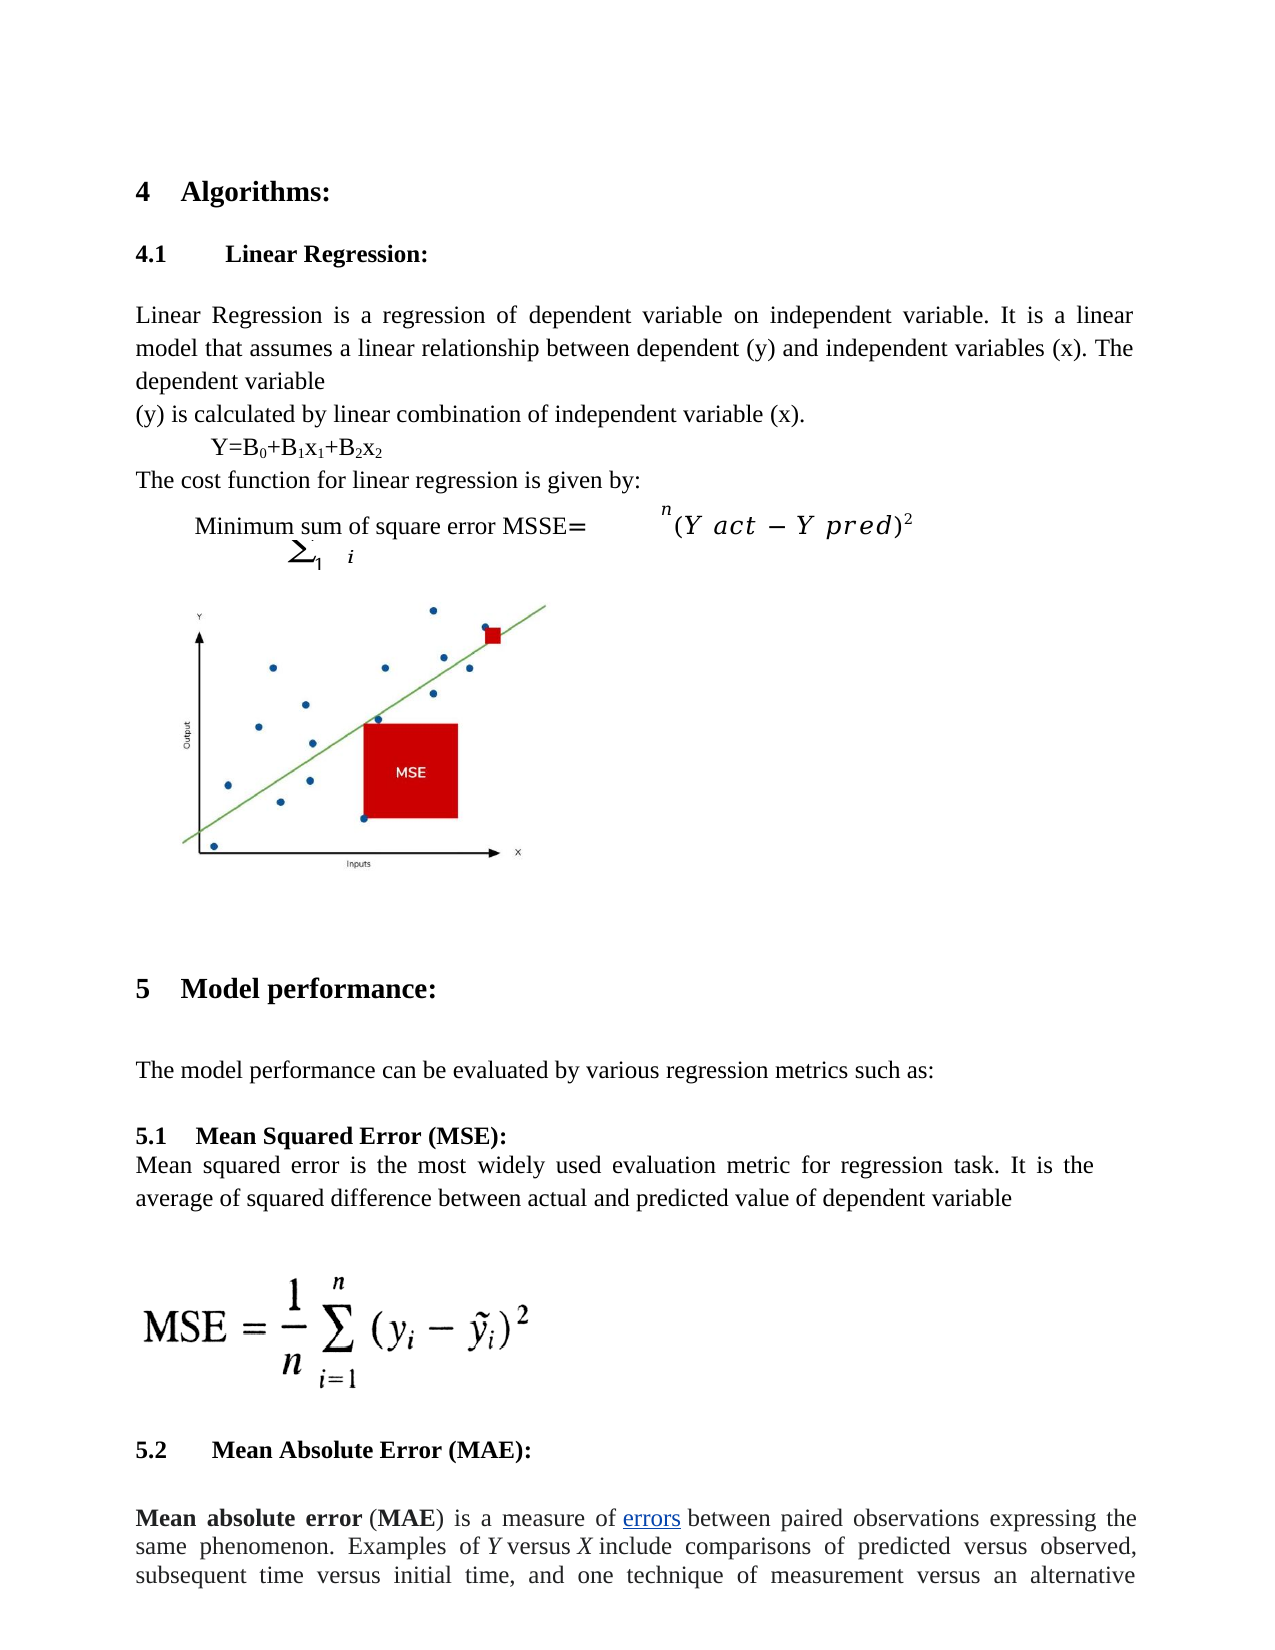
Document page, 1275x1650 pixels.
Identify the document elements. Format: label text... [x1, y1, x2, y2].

text The cost function for linear regression is given by: [135, 465, 1134, 494]
subtitle Mean Absolute Error (MAE): [135, 1435, 1137, 1464]
subtitle Mean Squared Error (MSE): [135, 1121, 1137, 1150]
picture [135, 570, 576, 901]
text The model performance can be evaluated by various regression metrics such as: [135, 1055, 1074, 1084]
text Y=B0+B1x1+B2x2 [210, 432, 1137, 461]
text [135, 1503, 1137, 1589]
subtitle Model performance: [135, 972, 1137, 1005]
text Linear Regression is a regression of dependent variable on independent variable. It is a linear model that assumes a linear relationship between dependent (y) and independent variables (x). The dependent variable [135, 300, 1133, 394]
text Minimum sum of square error MSSE= 𝑛(𝑌 𝑎𝑐𝑡 − 𝑌 𝑝𝑟𝑒𝑑)2 [194, 498, 1047, 540]
picture [135, 1271, 537, 1399]
subtitle Algorithms: [135, 174, 1137, 208]
text (y) is calculated by linear combination of independent variable (x). [135, 399, 1133, 428]
text Mean squared error is the most widely used evaluation metric for regression task. It is the average of squared difference between actual and predicted value of dependent variable [135, 1150, 1094, 1212]
subtitle Linear Regression: [135, 239, 1137, 268]
